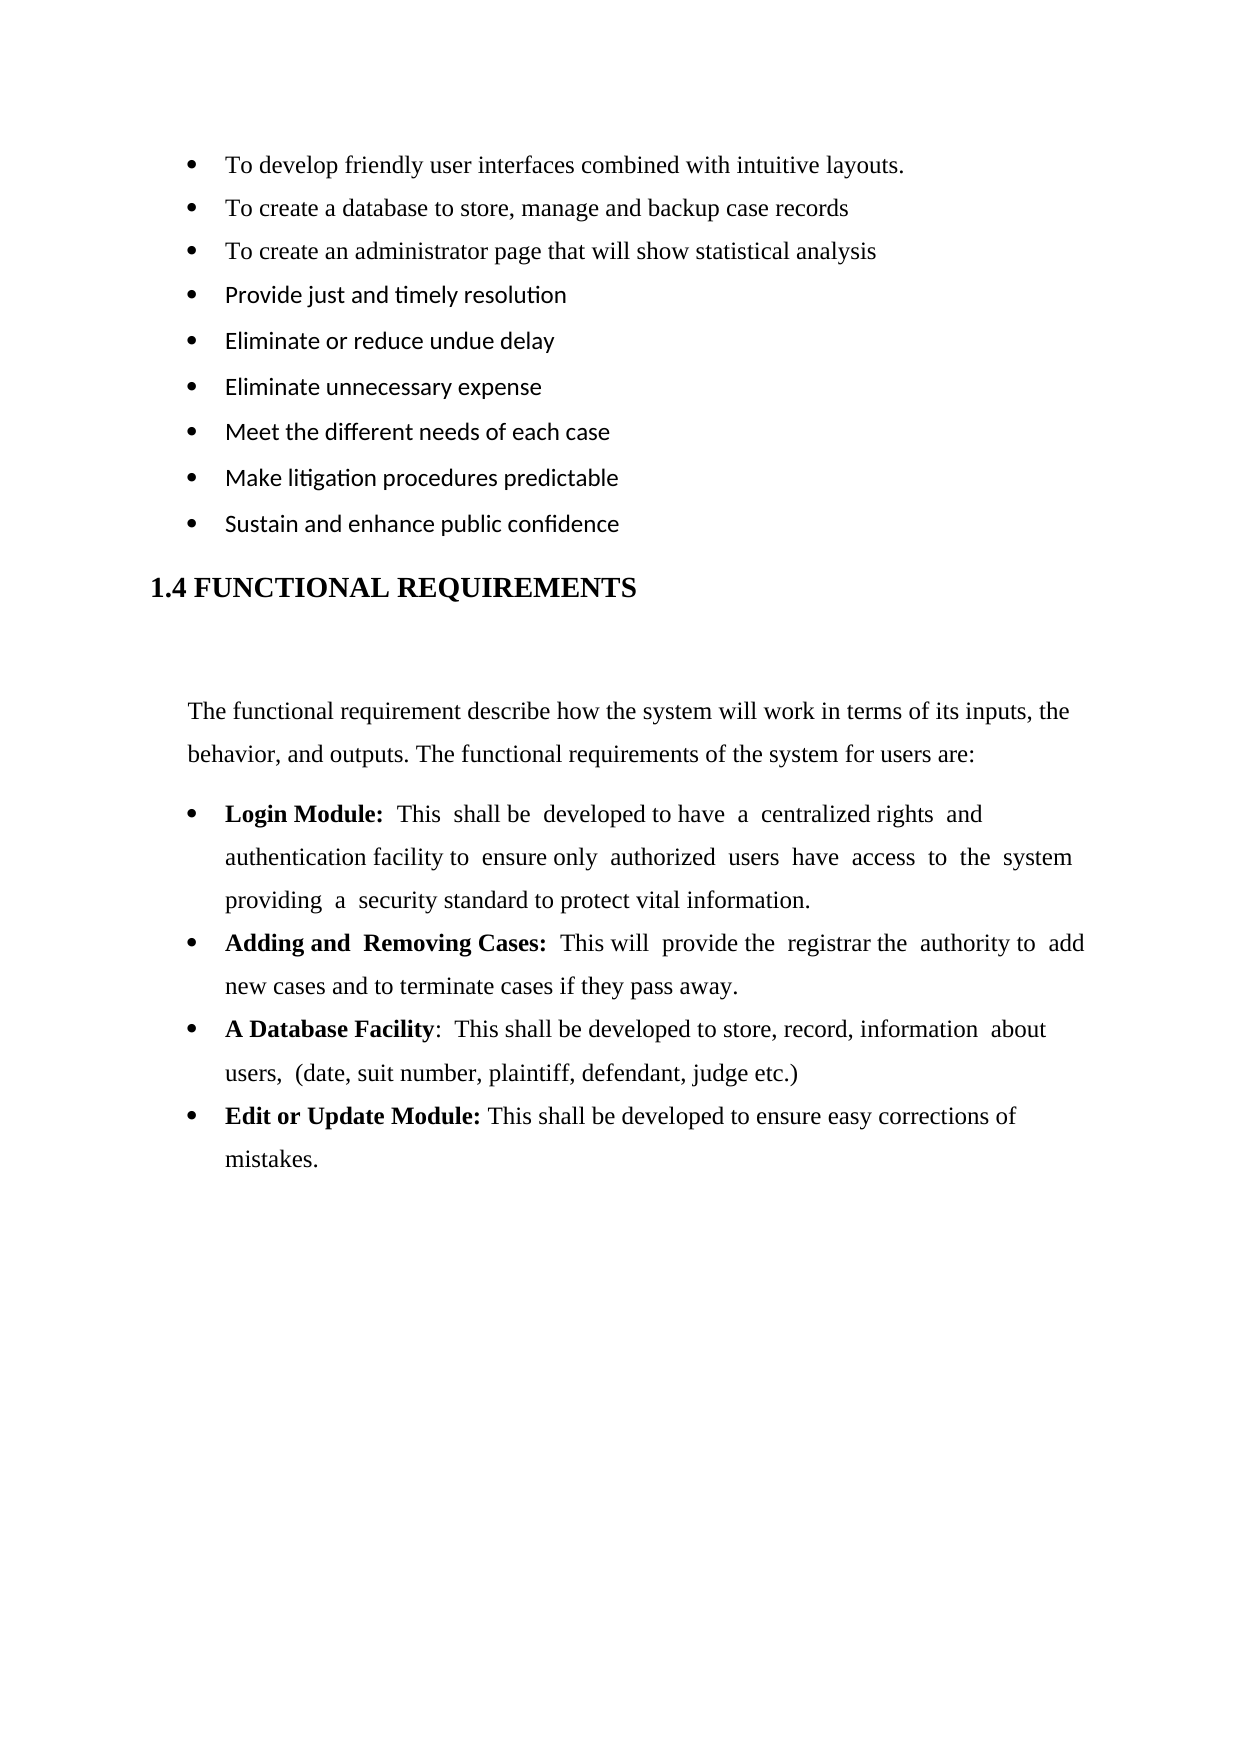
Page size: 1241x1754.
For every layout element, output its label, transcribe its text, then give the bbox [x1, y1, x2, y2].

list Sustain and enhance public confidence [187, 508, 1090, 538]
text The functional requirement describe how the system will work in terms of its inputs, the behavior, and outputs. The functional requirements of the system for users are: [187, 696, 1090, 768]
list A Database Facility: This shall be developed to store, record, information about users, (date, suit number, plaintiff, defendant, judge etc.) [187, 1014, 1090, 1086]
list Provide just and timely resolution [187, 279, 1090, 310]
list Edit or Update Module: This shall be developed to ensure easy corrections of mistakes. [187, 1101, 1090, 1173]
list Login Module: This shall be developed to have a centralized rights and authentication facility to ensure only authorized users have access to the system providing a security standard to protect vital information. [187, 799, 1090, 914]
list To develop friendly user interfaces combined with intuitive layouts. [187, 150, 1090, 179]
list Adding and Removing Cases: This will provide the registrar the authority to add new cases and to terminate cases if they pass away. [187, 928, 1090, 1000]
text 1.4 FUNCTIONAL REQUIREMENTS [150, 570, 1090, 604]
list Eliminate or reduce undue delay [187, 325, 1090, 356]
list To create a database to store, manage and backup case records [187, 193, 1090, 222]
list Eliminate unnecessary expense [187, 371, 1090, 401]
list To create an administrator page that will show statistical analysis [187, 236, 1090, 265]
list Meet the different needs of each case [187, 417, 1090, 447]
list Make litigation procedures predictable [187, 462, 1090, 493]
